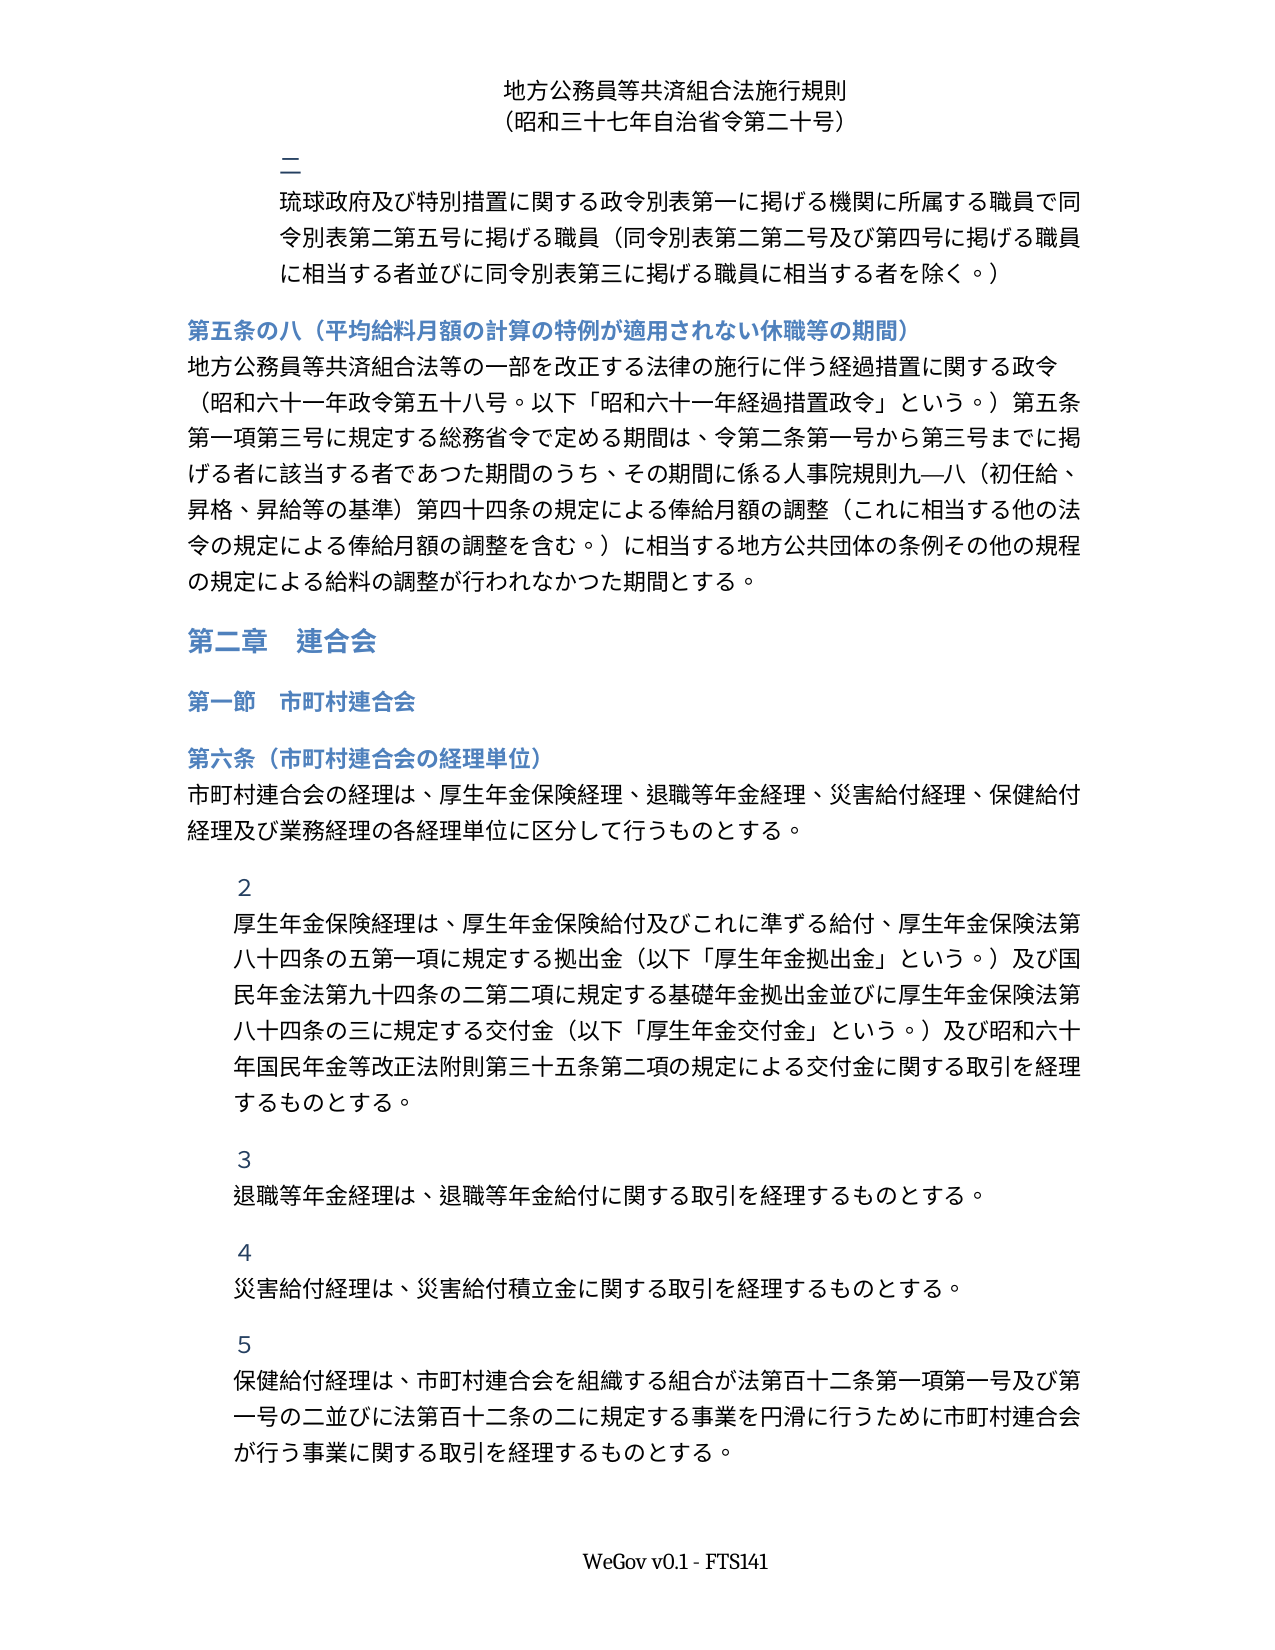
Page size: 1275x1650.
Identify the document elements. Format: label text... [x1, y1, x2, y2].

subtitle ４ [233, 1237, 1087, 1268]
text 保健給付経理は、市町村連合会を組織する組合が法第百十二条第一項第一号及び第一号の二並びに法第百十二条の二に規定する事業を円滑に行うために市町村連合会が行う事業に関する取引を経理するものとする。 [233, 1365, 1087, 1468]
subtitle 第六条（市町村連合会の経理単位） [187, 743, 1087, 774]
subtitle 第一節 市町村連合会 [187, 686, 1087, 717]
text 地方公務員等共済組合法等の一部を改正する法律の施行に伴う経過措置に関する政令（昭和六十一年政令第五十八号。以下「昭和六十一年経過措置政令」という。）第五条第一項第三号に規定する総務省令で定める期間は、令第二条第一号から第三号までに掲げる者に該当する者であつた期間のうち、その期間に係る人事院規則九―八（初任給、昇格、昇給等の基準）第四十四条の規定による俸給月額の調整（これに相当する他の法令の規定による俸給月額の調整を含む。）に相当する地方公共団体の条例その他の規程の規定による給料の調整が行われなかつた期間とする。 [187, 351, 1087, 597]
text 市町村連合会の経理は、厚生年金保険経理、退職等年金経理、災害給付経理、保健給付経理及び業務経理の各経理単位に区分して行うものとする。 [187, 779, 1087, 846]
subtitle 二 [279, 150, 1087, 181]
subtitle ３ [233, 1144, 1087, 1175]
subtitle ５ [233, 1329, 1087, 1361]
text 厚生年金保険経理は、厚生年金保険給付及びこれに準ずる給付、厚生年金保険法第八十四条の五第一項に規定する拠出金（以下「厚生年金拠出金」という。）及び国民年金法第九十四条の二第二項に規定する基礎年金拠出金並びに厚生年金保険法第八十四条の三に規定する交付金（以下「厚生年金交付金」という。）及び昭和六十年国民年金等改正法附則第三十五条第二項の規定による交付金に関する取引を経理するものとする。 [233, 907, 1087, 1118]
text 災害給付経理は、災害給付積立金に関する取引を経理するものとする。 [233, 1273, 1087, 1304]
text 退職等年金経理は、退職等年金給付に関する取引を経理するものとする。 [233, 1180, 1087, 1211]
text 琉球政府及び特別措置に関する政令別表第一に掲げる機関に所属する職員で同令別表第二第五号に掲げる職員（同令別表第二第二号及び第四号に掲げる職員に相当する者並びに同令別表第三に掲げる職員に相当する者を除く。） [279, 186, 1087, 289]
subtitle ２ [233, 872, 1087, 903]
subtitle 第二章 連合会 [187, 623, 1087, 660]
subtitle 第五条の八（平均給料月額の計算の特例が適用されない休職等の期間） [187, 314, 1087, 346]
